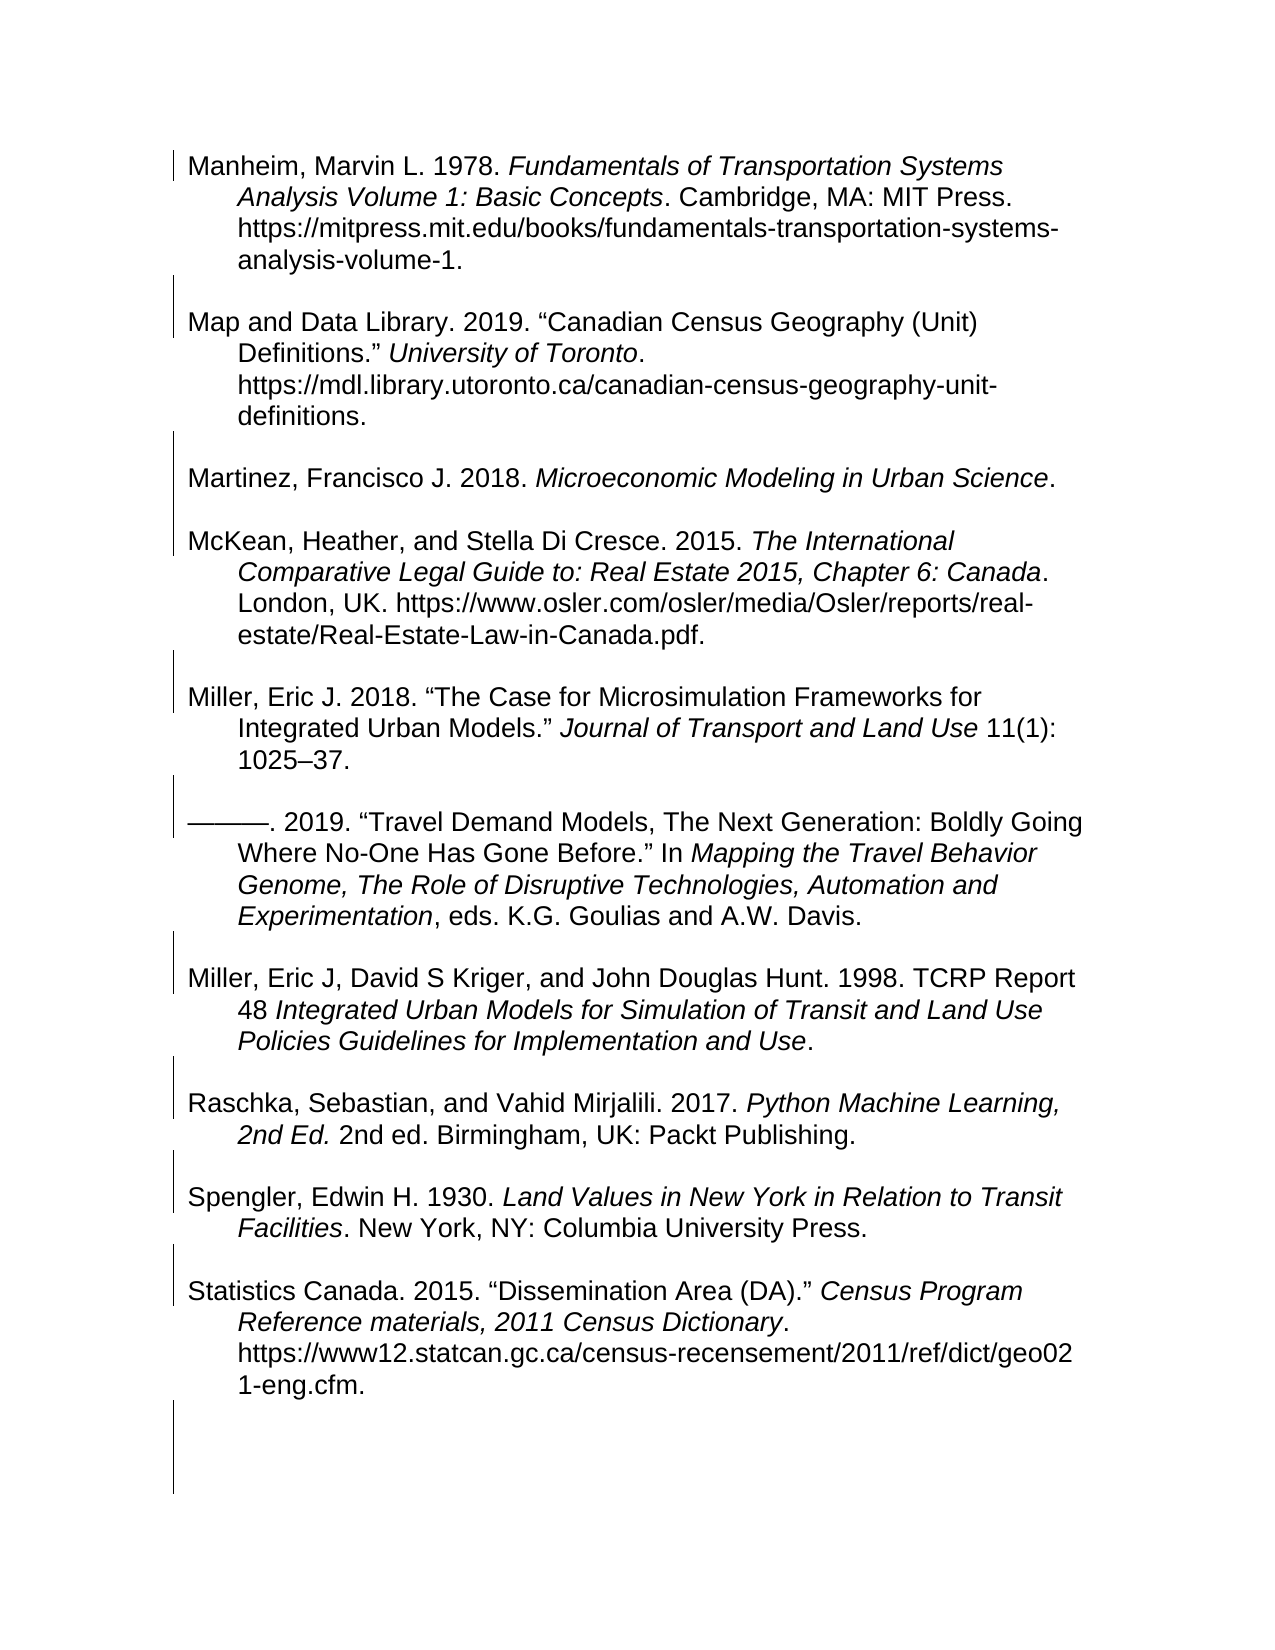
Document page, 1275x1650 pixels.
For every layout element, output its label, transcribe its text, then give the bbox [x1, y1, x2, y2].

text Martinez, Francisco J. 2018. Microeconomic Modeling in Urban Science. [187, 462, 1087, 494]
text Statistics Canada. 2015. “Dissemination Area (DA).” Census Program Reference materials, 2011 Census Dictionary. https://www12.statcan.gc.ca/census-recensement/2011/ref/dict/geo021-eng.cfm. [187, 1275, 1087, 1400]
text Miller, Eric J, David S Kriger, and John Douglas Hunt. 1998. TCRP Report 48 Integrated Urban Models for Simulation of Transit and Land Use Policies Guidelines for Implementation and Use. [187, 962, 1087, 1056]
text Miller, Eric J. 2018. “The Case for Microsimulation Frameworks for Integrated Urban Models.” Journal of Transport and Land Use 11(1): 1025–37. [187, 681, 1087, 775]
text Raschka, Sebastian, and Vahid Mirjalili. 2017. Python Machine Learning, 2nd Ed. 2nd ed. Birmingham, UK: Packt Publishing. [187, 1087, 1087, 1150]
text Manheim, Marvin L. 1978. Fundamentals of Transportation Systems Analysis Volume 1: Basic Concepts. Cambridge, MA: MIT Press. https://mitpress.mit.edu/books/fundamentals-transportation-systems-analysis-volume-1. [187, 150, 1087, 275]
text McKean, Heather, and Stella Di Cresce. 2015. The International Comparative Legal Guide to: Real Estate 2015, Chapter 6: Canada. London, UK. https://www.osler.com/osler/media/Osler/reports/real-estate/Real-Estate-Law-in-Canada.pdf. [187, 525, 1087, 650]
text ———. 2019. “Travel Demand Models, The Next Generation: Boldly Going Where No-One Has Gone Before.” In Mapping the Travel Behavior Genome, The Role of Disruptive Technologies, Automation and Experimentation, eds. K.G. Goulias and A.W. Davis. [187, 806, 1087, 931]
text Spengler, Edwin H. 1930. Land Values in New York in Relation to Transit Facilities. New York, NY: Columbia University Press. [187, 1181, 1087, 1244]
text Map and Data Library. 2019. “Canadian Census Geography (Unit) Definitions.” University of Toronto. https://mdl.library.utoronto.ca/canadian-census-geography-unit-definitions. [187, 306, 1087, 431]
